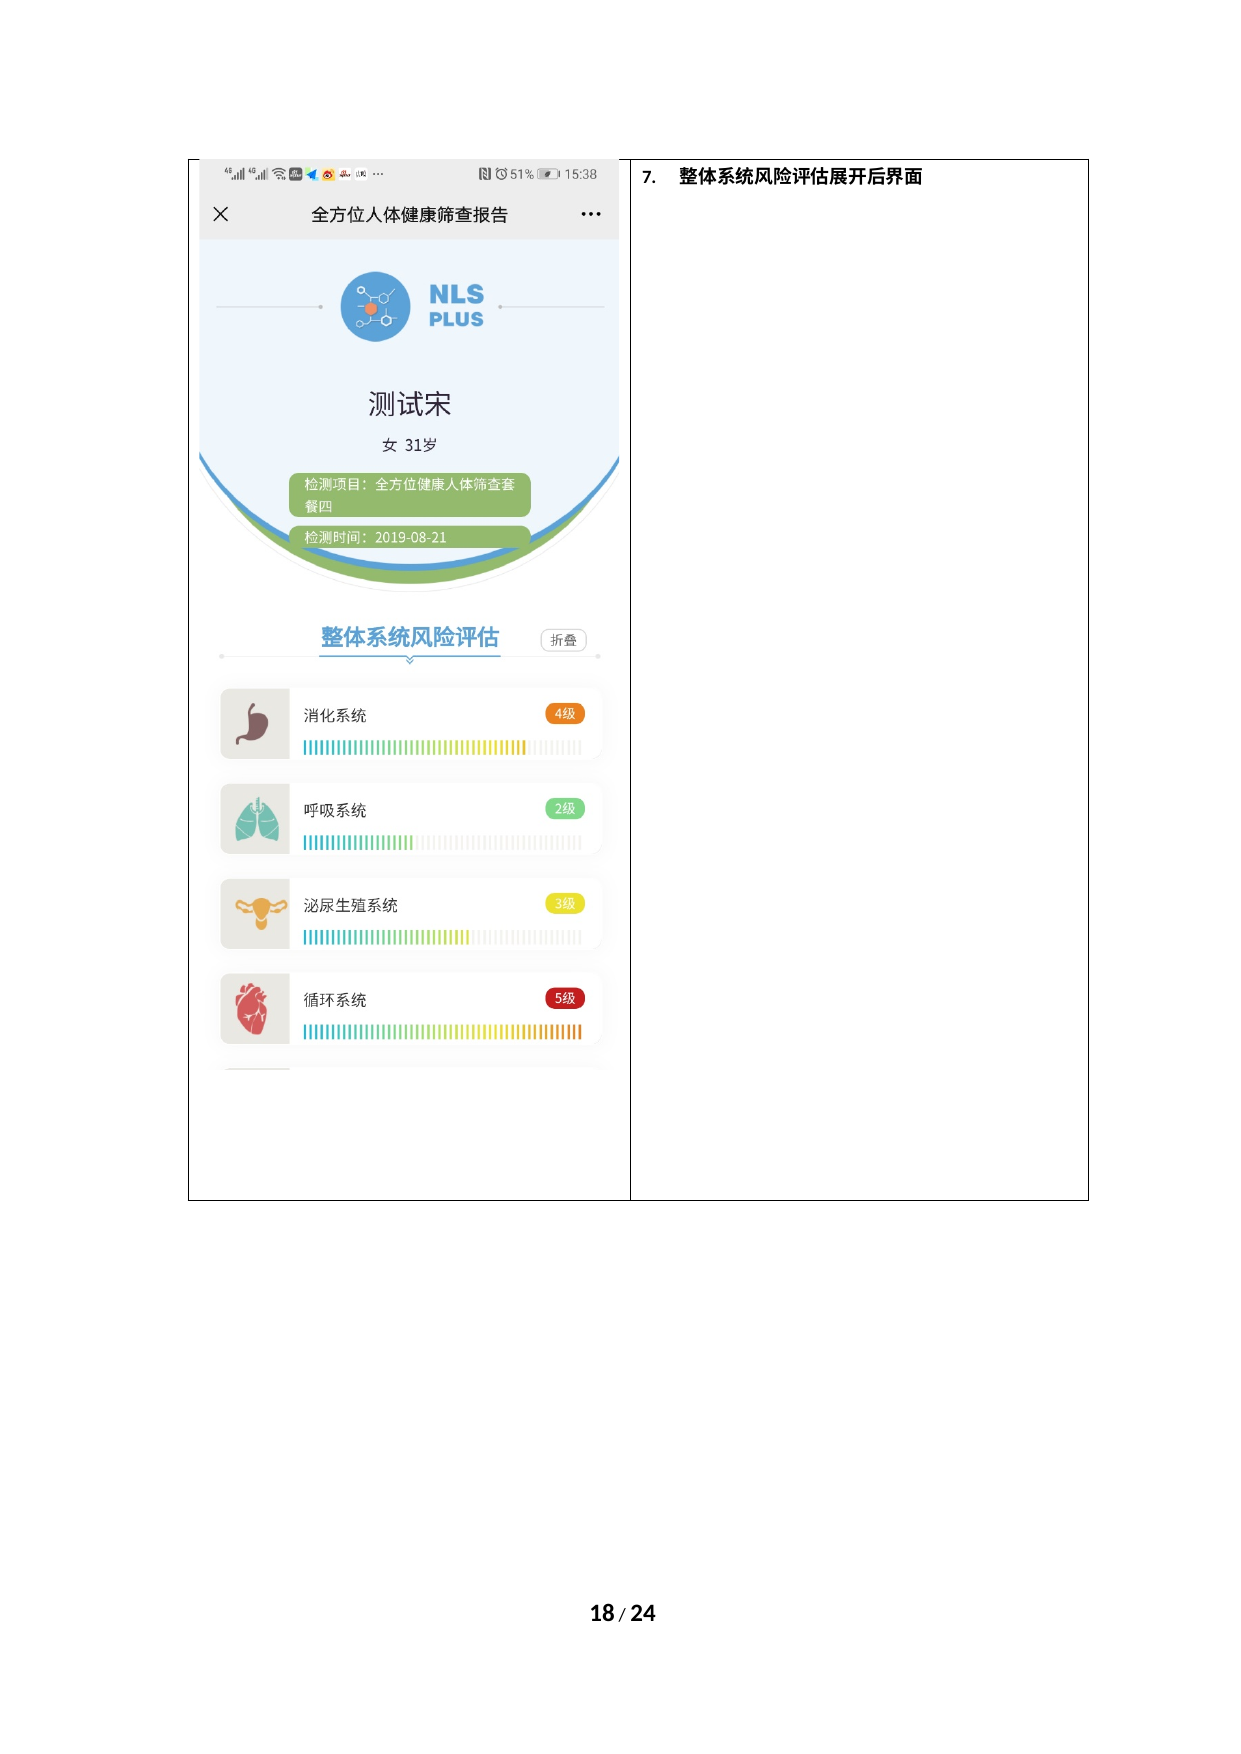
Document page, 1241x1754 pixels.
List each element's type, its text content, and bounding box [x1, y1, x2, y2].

table_cell 整体系统风险评估展开后界面 [631, 160, 1088, 1199]
table_cell [189, 160, 630, 1199]
picture [199, 159, 620, 1070]
